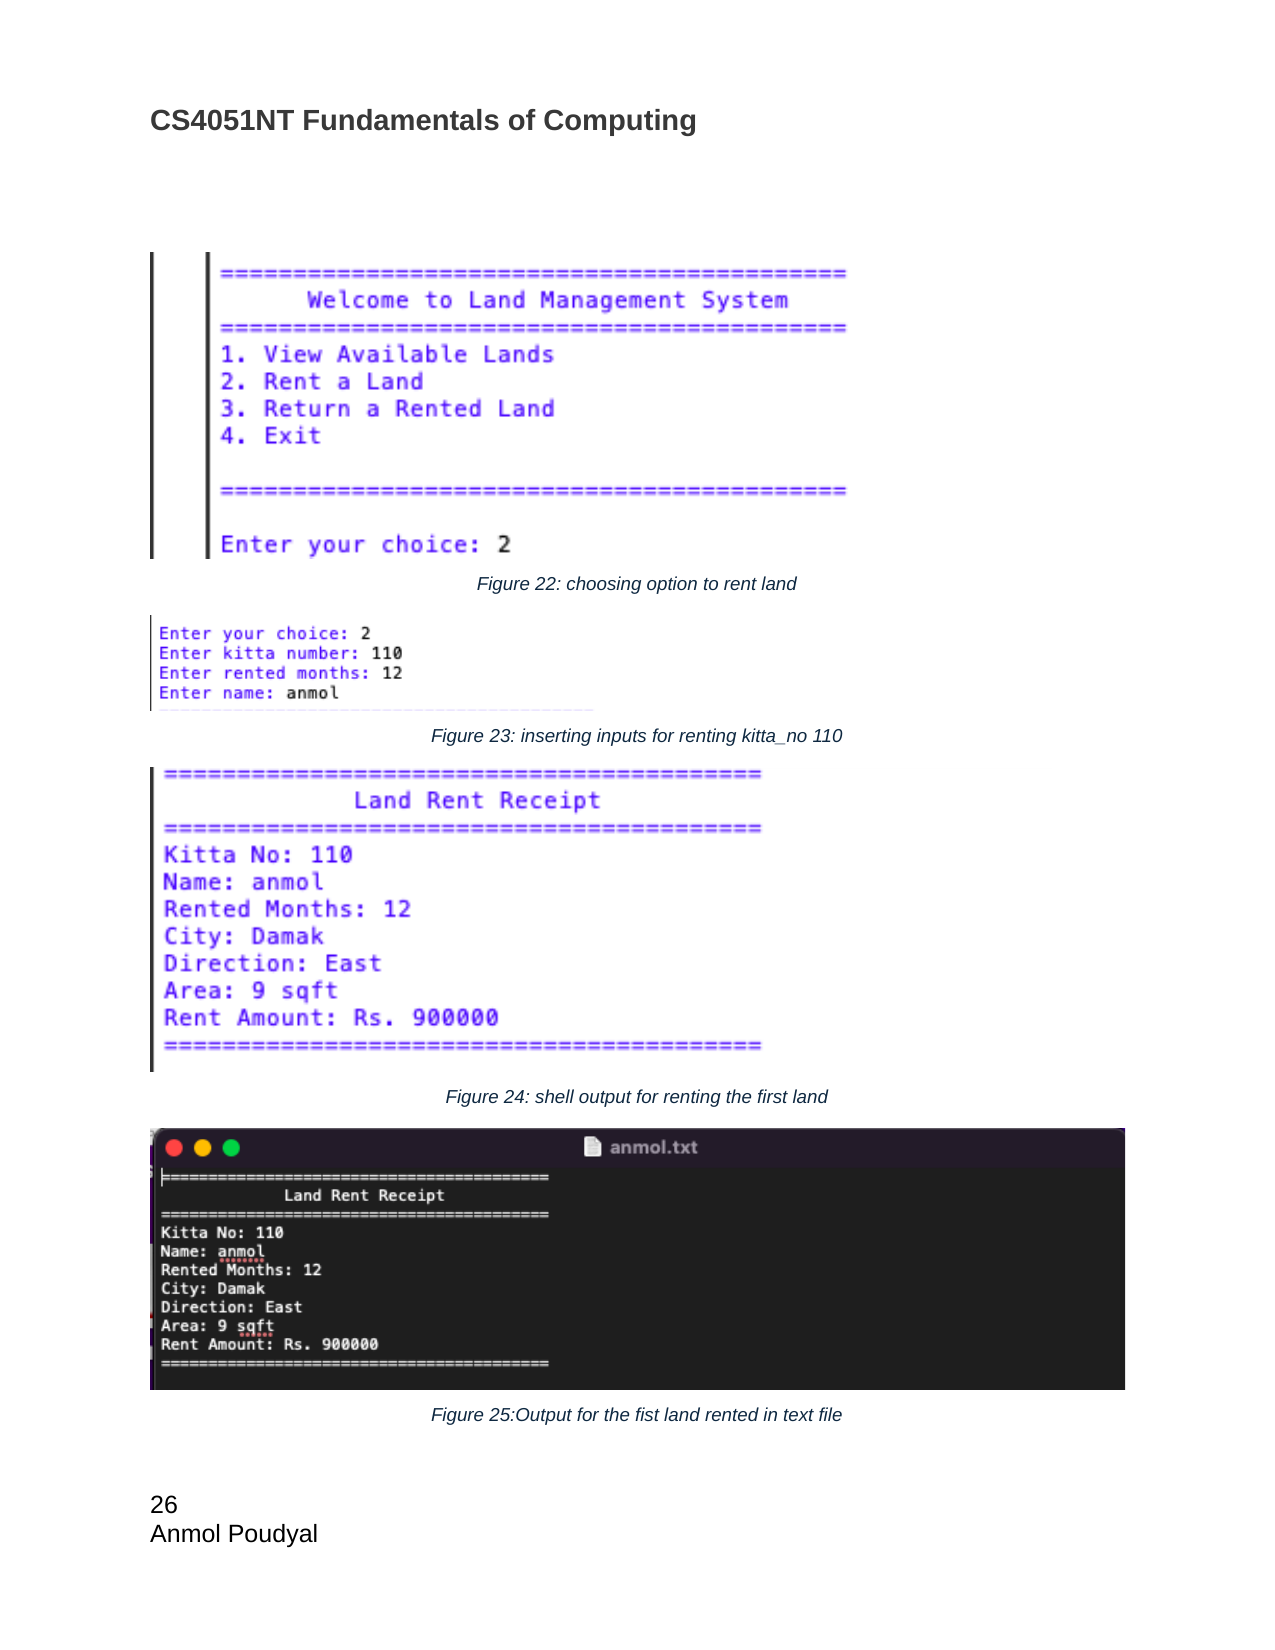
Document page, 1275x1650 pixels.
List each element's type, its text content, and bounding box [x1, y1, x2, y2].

text Figure 23: inserting inputs for renting kitta_no 110 [150, 725, 1125, 747]
picture [150, 767, 1053, 1072]
picture [150, 252, 1121, 559]
text Figure 22: choosing option to rent land [150, 573, 1125, 594]
picture [150, 615, 1125, 711]
picture [150, 1128, 1125, 1390]
text Figure 24: shell output for renting the first land [150, 1086, 1125, 1108]
text Figure 25:Output for the fist land rented in text file [150, 1404, 1125, 1426]
